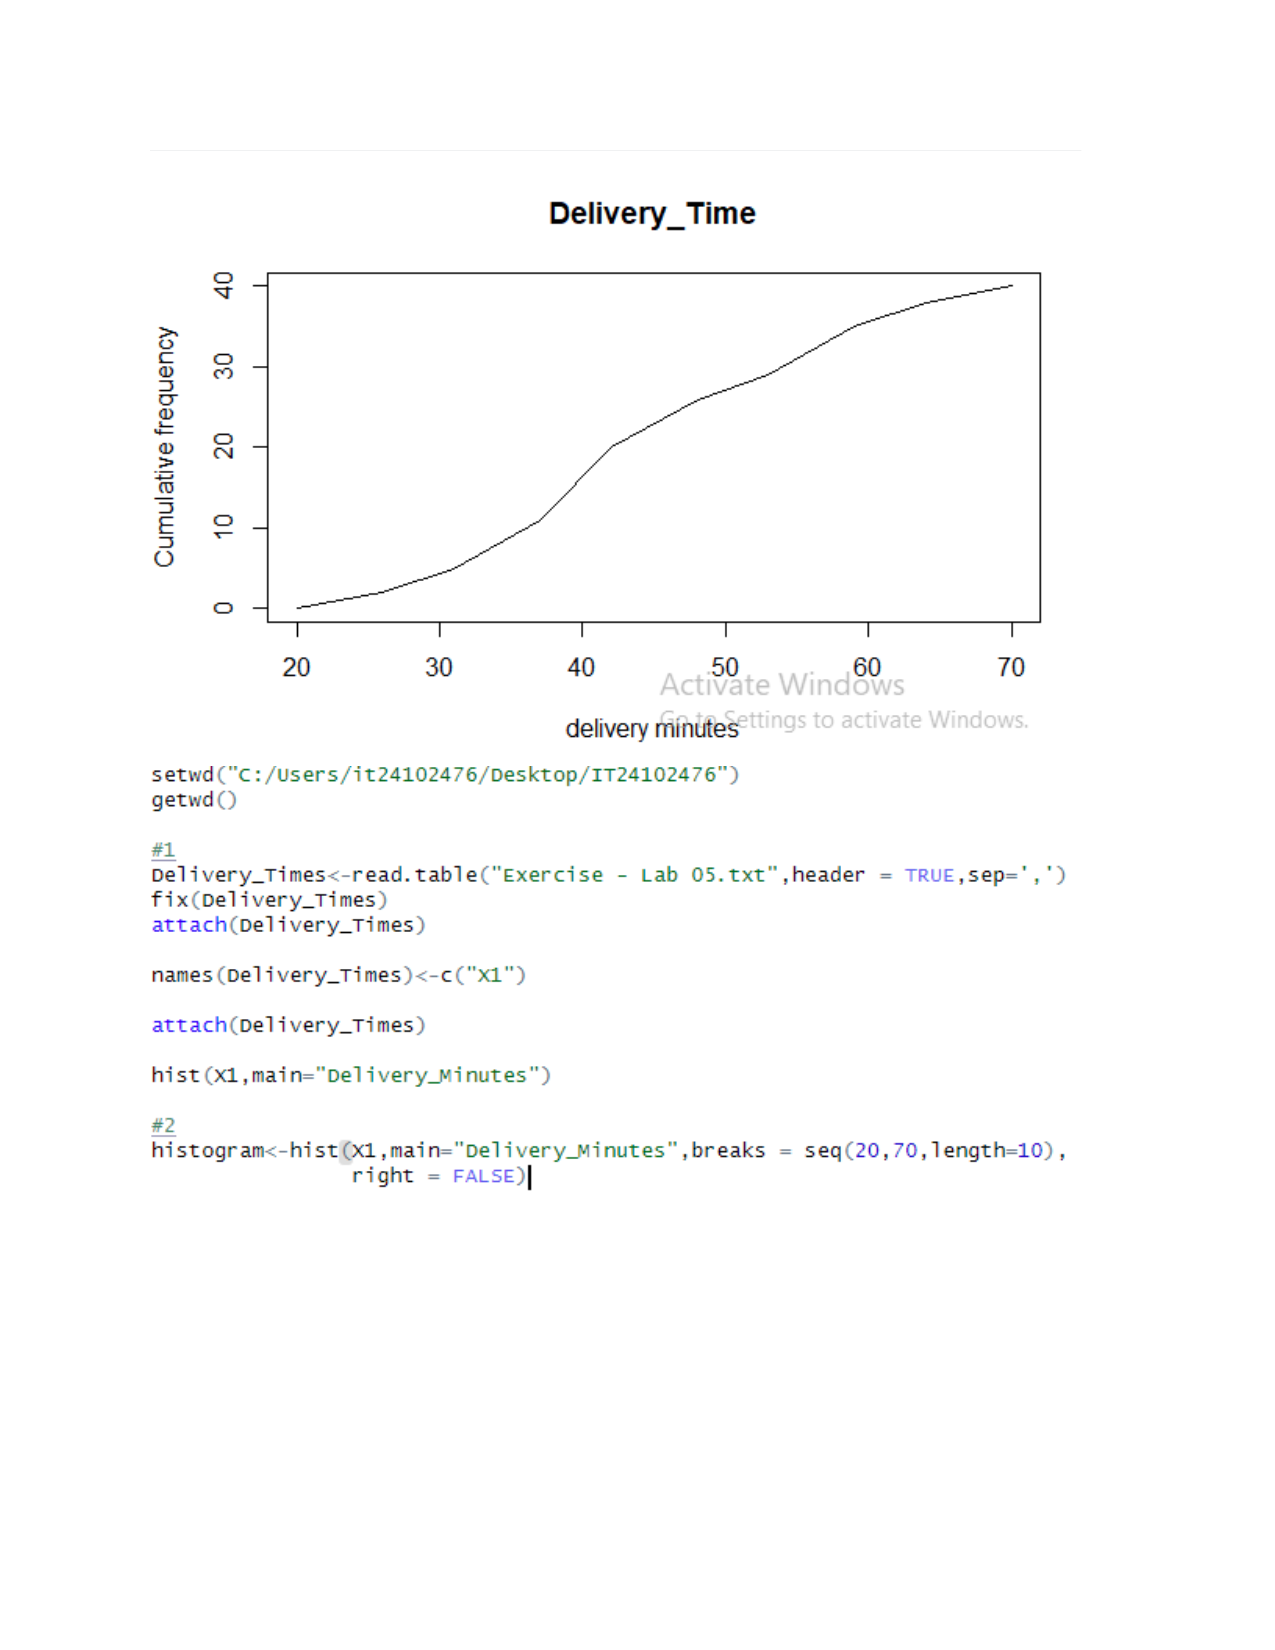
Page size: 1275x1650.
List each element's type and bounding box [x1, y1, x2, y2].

picture [150, 150, 1082, 761]
picture [150, 766, 1113, 1206]
